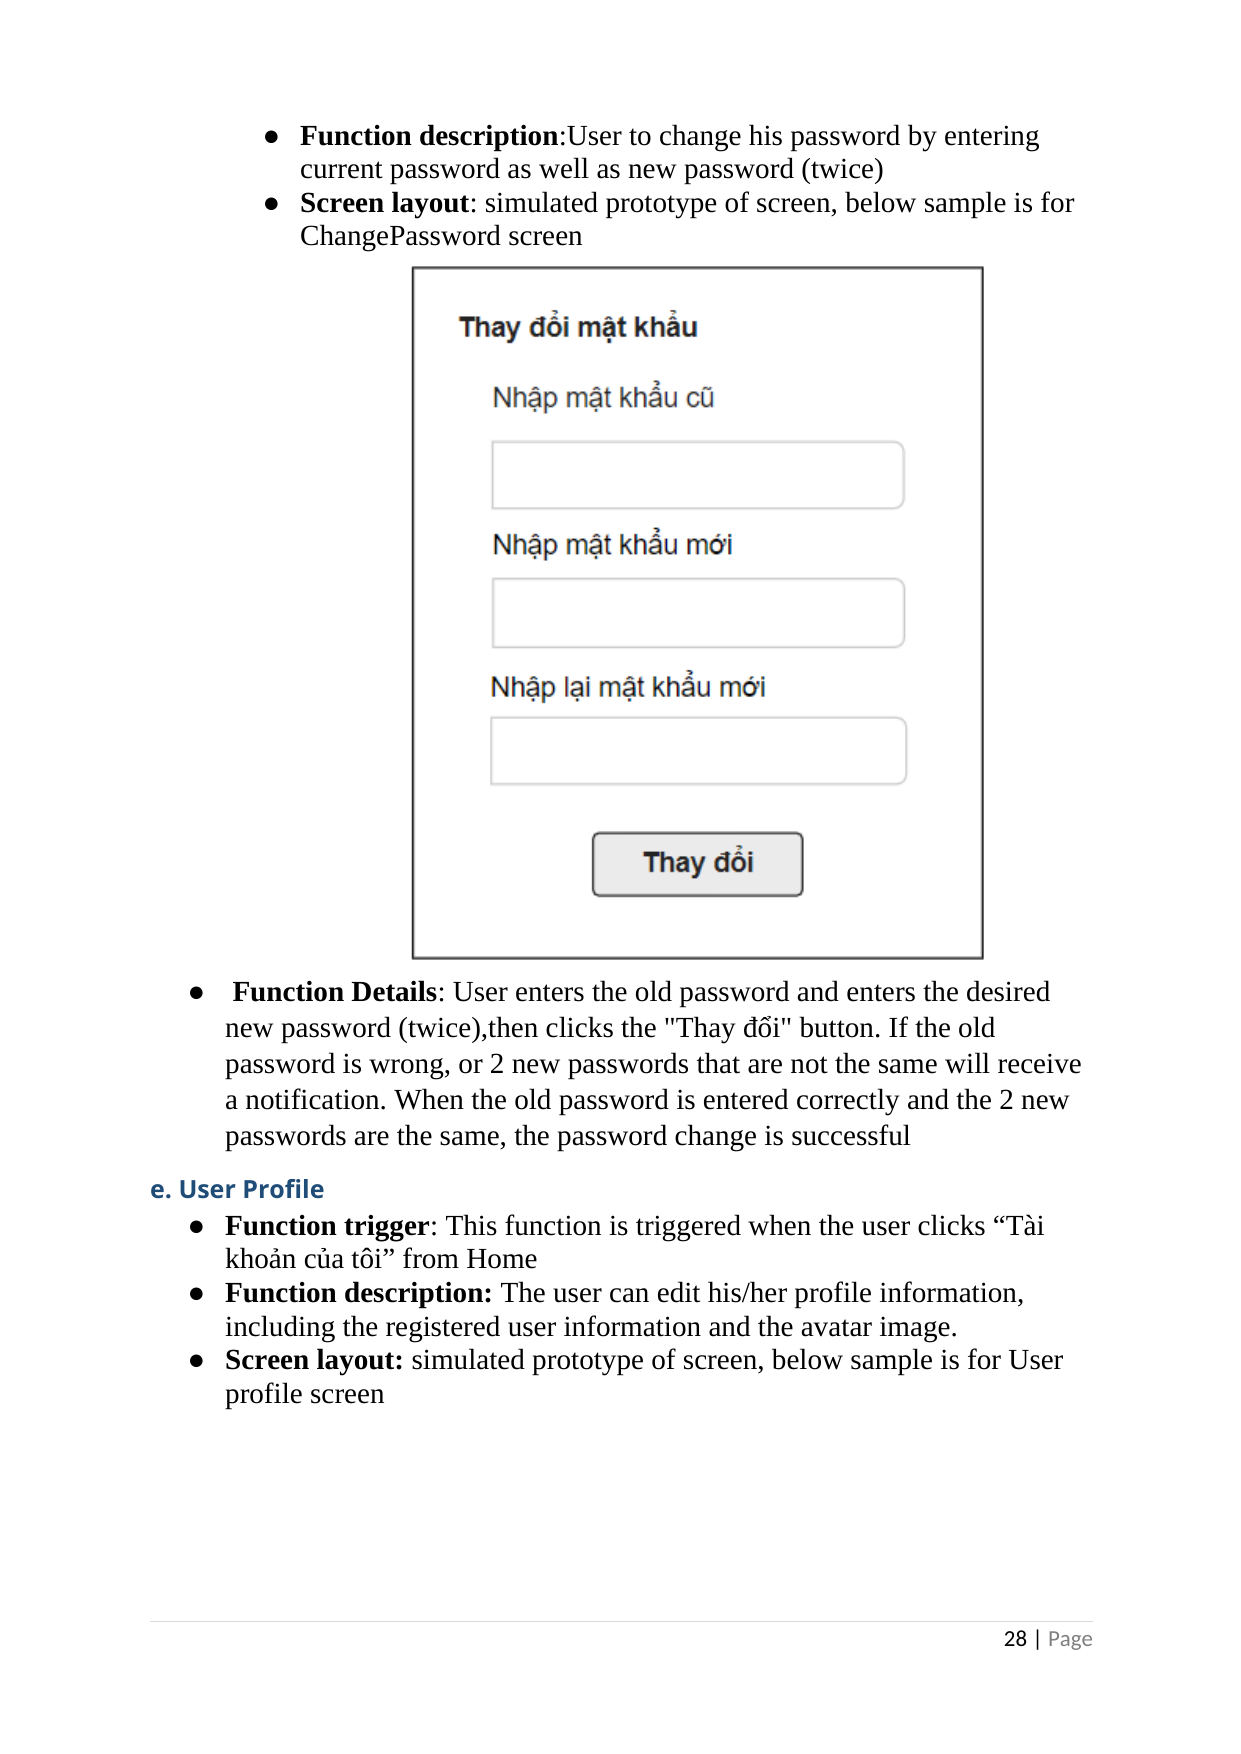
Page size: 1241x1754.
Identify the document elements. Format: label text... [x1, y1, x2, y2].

list Screen layout: simulated prototype of screen, below sample is for ChangePassword screen [262, 185, 1093, 252]
subtitle e. User Profile [150, 1171, 1093, 1205]
list Function description: The user can edit his/her profile information, including the registered user information and the avatar image. [187, 1275, 1093, 1342]
list Screen layout: simulated prototype of screen, below sample is for User profile screen [187, 1342, 1093, 1409]
list Function description:User to change his password by entering current password as well as new password (twice) [262, 118, 1093, 185]
list Function trigger: This function is triggered when the user clicks “Tài khoản của tôi” from Home [187, 1208, 1093, 1275]
list Function Details: User enters the old password and enters the desired new password (twice),then clicks the "Thay đổi" button. If the old password is wrong, or 2 new passwords that are not the same will receive a notification. When the old password is entered correctly and the 2 new passwords are the same, the password change is successful [187, 974, 1093, 1152]
picture [395, 252, 998, 974]
